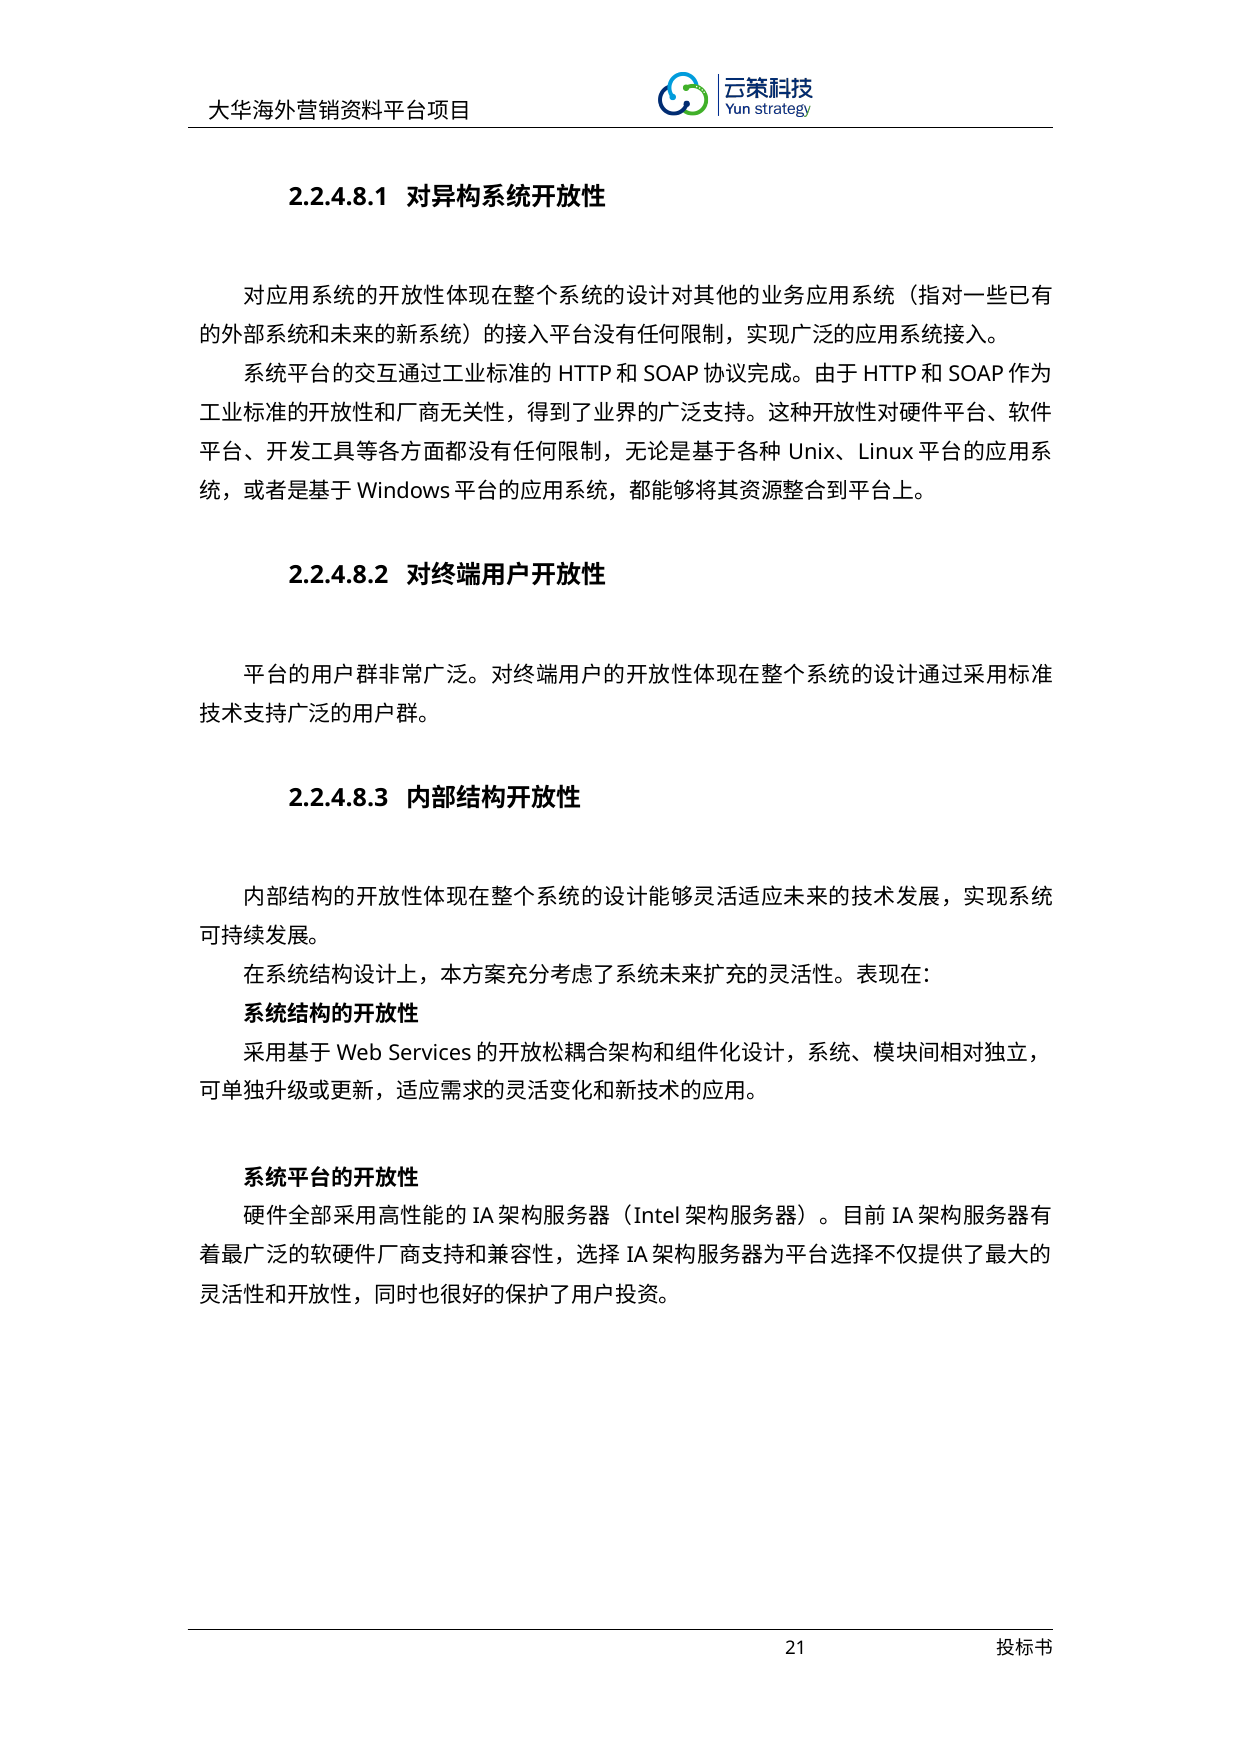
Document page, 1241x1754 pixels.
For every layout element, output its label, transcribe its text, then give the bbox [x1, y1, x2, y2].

picture [643, 59, 831, 119]
text 对异构系统开放性 [238, 162, 1053, 227]
text 系统结构的开放性 [199, 995, 1053, 1028]
text 内部结构的开放性体现在整个系统的设计能够灵活适应未来的技术发展，实现系统可持续发展。 [199, 879, 1053, 950]
text 对终端用户开放性 [238, 540, 1053, 605]
text 在系统结构设计上，本方案充分考虑了系统未来扩充的灵活性。表现在： [199, 957, 1053, 989]
text 平台的用户群非常广泛。对终端用户的开放性体现在整个系统的设计通过采用标准技术支持广泛的用户群。 [199, 656, 1053, 728]
text 采用基于Web Services的开放松耦合架构和组件化设计，系统、模块间相对独立，可单独升级或更新，适应需求的灵活变化和新技术的应用。 [199, 1034, 1053, 1106]
text 系统平台的交互通过工业标准的HTTP和SOAP协议完成。由于HTTP和SOAP作为工业标准的开放性和厂商无关性，得到了业界的广泛支持。这种开放性对硬件平台、软件平台、开发工具等各方面都没有任何限制，无论是基于各种Unix、Linux平台的应用系统，或者是基于Windows平台的应用系统，都能够将其资源整合到平台上。 [199, 356, 1053, 505]
text 内部结构开放性 [238, 763, 1053, 828]
text 系统平台的开放性 [199, 1159, 1053, 1192]
text 硬件全部采用高性能的IA架构服务器（Intel架构服务器）。目前IA架构服务器有着最广泛的软硬件厂商支持和兼容性，选择IA架构服务器为平台选择不仅提供了最大的灵活性和开放性，同时也很好的保护了用户投资。 [199, 1198, 1053, 1309]
text 对应用系统的开放性体现在整个系统的设计对其他的业务应用系统（指对一些已有的外部系统和未来的新系统）的接入平台没有任何限制，实现广泛的应用系统接入。 [199, 278, 1053, 349]
